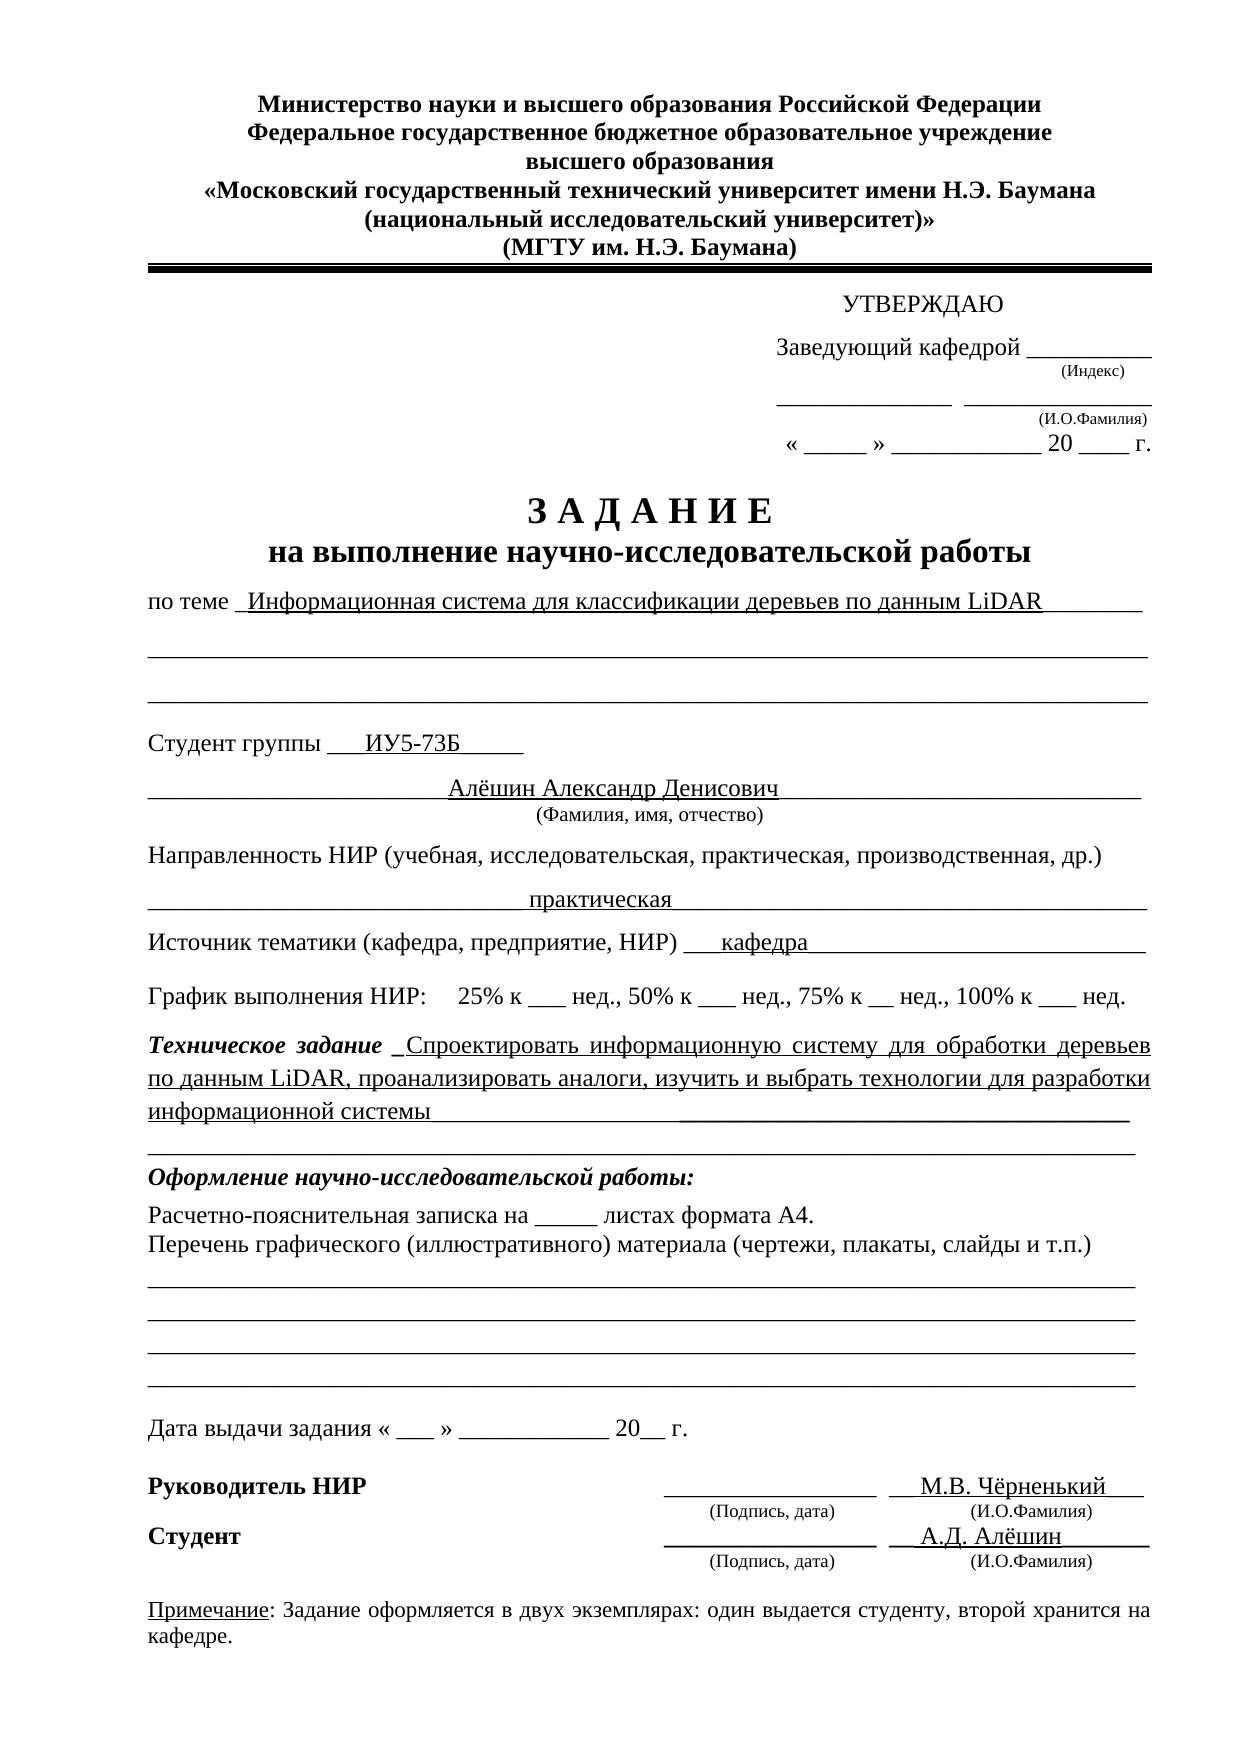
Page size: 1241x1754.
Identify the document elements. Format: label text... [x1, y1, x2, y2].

text Техническое задание _Спроектировать информационную систему для обработки деревьев по данным LiDAR, проанализировать аналоги, изучить и выбрать технологии для разработки информационной системы________________________________________________________ [148, 1030, 1152, 1125]
text (Фамилия, имя, отчество) [148, 802, 1152, 826]
text (Подпись, дата) (И.О.Фамилия) [148, 1550, 1093, 1572]
text _______________________________________________________________________________ [148, 1262, 1152, 1291]
text по теме _Информационная система для классификации деревьев по данным LiDAR________ [148, 586, 1152, 615]
text УТВЕРЖДАЮ [148, 289, 1004, 318]
text Студент _________________ __ А.Д. Алёшин_______ [148, 1521, 1152, 1550]
text (МГТУ им. Н.Э. Баумана) [148, 232, 1152, 263]
text (национальный исследовательский университет)» [148, 204, 1152, 232]
text высшего образования [148, 146, 1152, 175]
text Направленность НИР (учебная, исследовательская, практическая, производственная, др.) [148, 841, 1152, 869]
text Федеральное государственное бюджетное образовательное учреждение [148, 117, 1152, 146]
text Примечание: Задание оформляется в двух экземплярах: один выдается студенту, второй хранится на кафедре. [148, 1596, 1152, 1648]
text Заведующий кафедрой __________ [148, 332, 1152, 361]
text Источник тематики (кафедра, предприятие, НИР) ___кафедра___________________________ [148, 927, 1152, 956]
text Оформление научно-исследовательской работы: [148, 1162, 1152, 1191]
text _______________________________________________________________________________ [148, 1361, 1152, 1390]
text на выполнение научно-исследовательской работы [148, 531, 1152, 570]
text (Индекс) [960, 361, 1152, 380]
text Перечень графического (иллюстративного) материала (чертежи, плакаты, слайды и т.п.) [148, 1229, 1152, 1258]
text График выполнения НИР: 25% к ___ нед., 50% к ___ нед., 75% к __ нед., 100% к ___ нед. [148, 979, 1152, 1011]
text Расчетно-пояснительная записка на _____ листах формата А4. [148, 1200, 1152, 1229]
text «Московский государственный технический университет имени Н.Э. Баумана [148, 175, 1152, 204]
text ______________________________ практическая______________________________________ [148, 884, 1152, 912]
text Студент группы ___ИУ5-73Б_____ [148, 728, 1152, 757]
text « _____ » ____________ 20 ____ г. [148, 428, 1152, 457]
text ________________________________________________________________________________ [148, 677, 1152, 706]
text Дата выдачи задания « ___ » ____________ 20__ г. [148, 1413, 1152, 1442]
text ЗАДАНИЕ [148, 488, 1152, 531]
text _______________________________________________________________________________ [148, 1328, 1152, 1357]
text ________________________________________________________________________________ [148, 632, 1152, 661]
text ______________ _______________ [148, 380, 1152, 409]
text (И.О.Фамилия) [960, 409, 1152, 428]
text Руководитель НИР _________________ __ М.В. Чёрненький___ [148, 1471, 1152, 1500]
text Министерство науки и высшего образования Российской Федерации [148, 89, 1152, 117]
text _______________________________________________________________________________ [148, 1129, 1152, 1158]
text _______________________________________________________________________________ [148, 1295, 1152, 1324]
text ________________________Алёшин Александр Денисович_____________________________ [148, 773, 1152, 802]
text (Подпись, дата) (И.О.Фамилия) [148, 1500, 1093, 1521]
